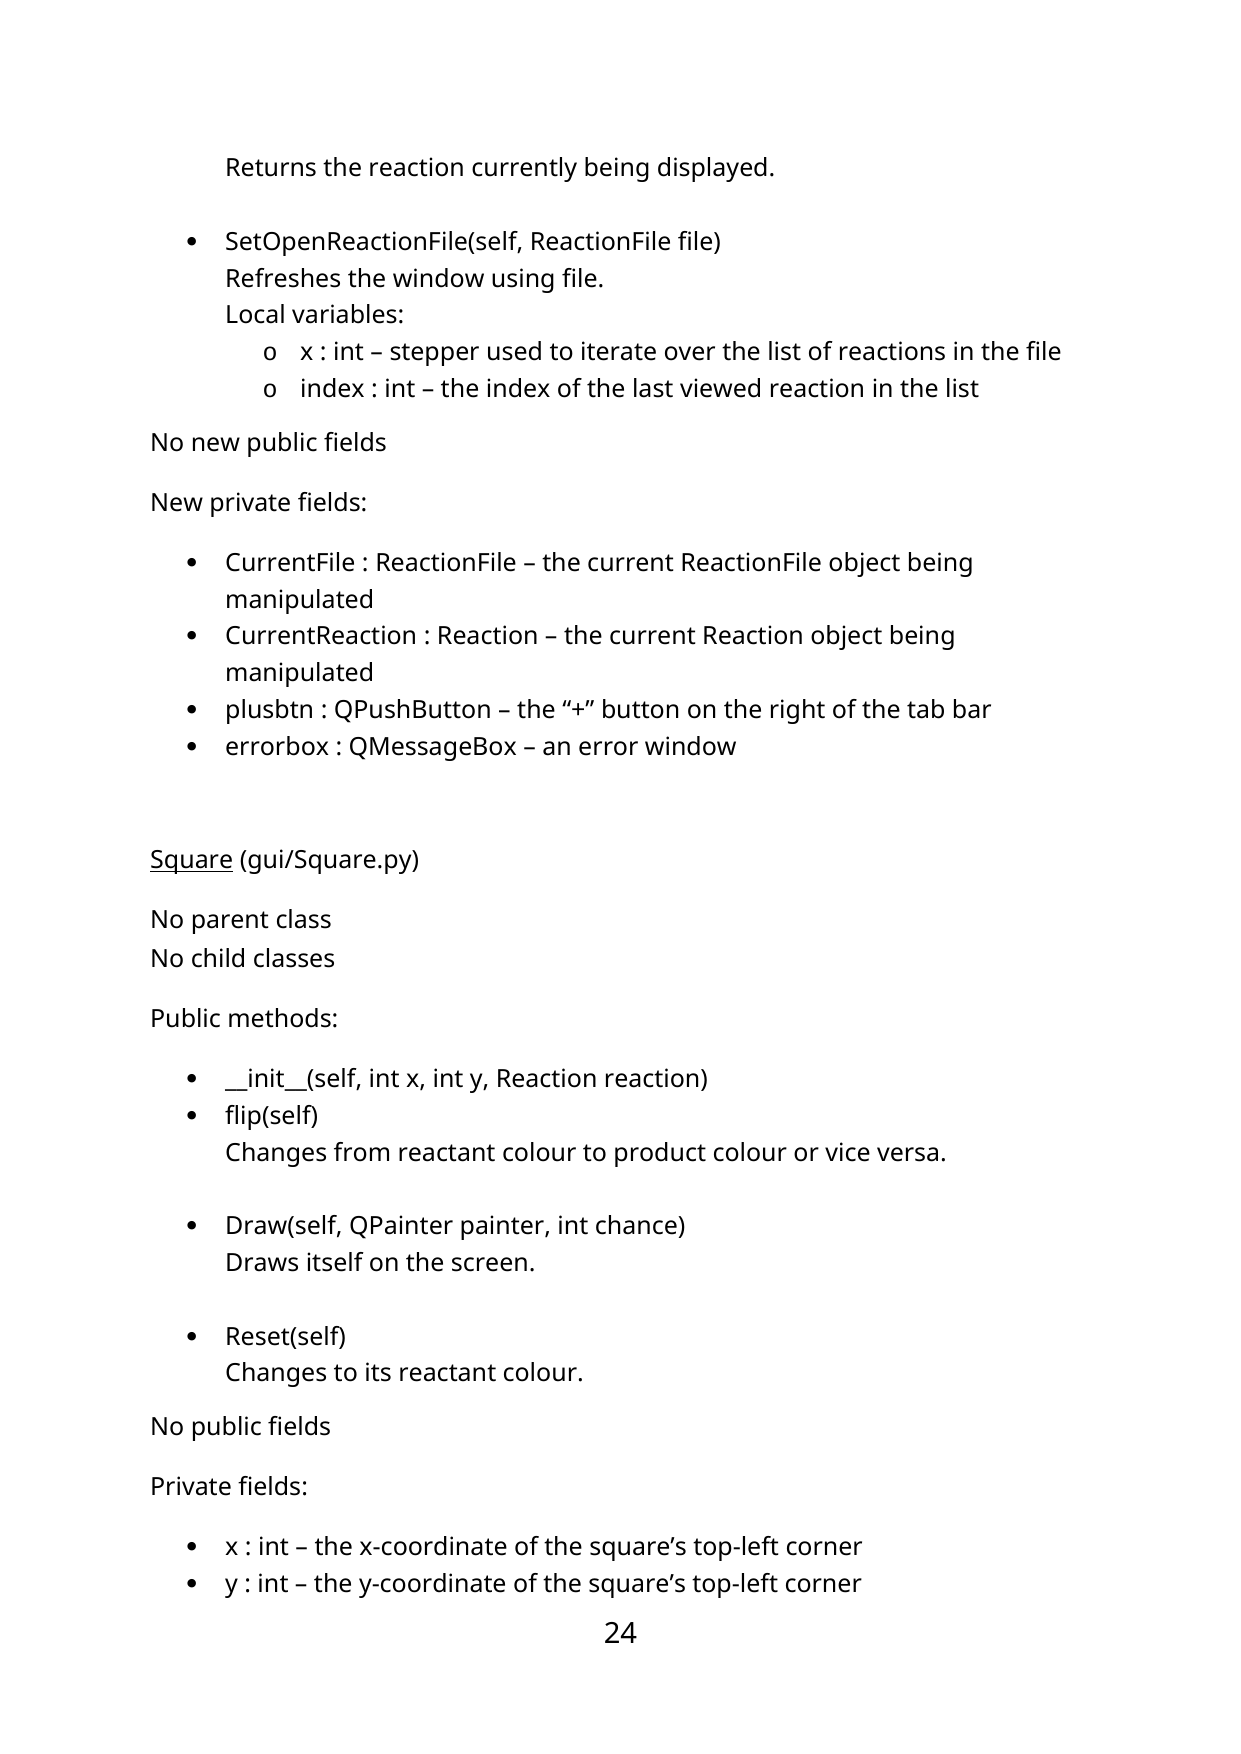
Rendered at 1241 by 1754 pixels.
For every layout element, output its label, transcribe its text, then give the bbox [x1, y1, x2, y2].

list Changes to its reactant colour. [225, 1355, 1090, 1389]
text Square (gui/Square.py) [150, 842, 1090, 876]
list x : int – stepper used to iterate over the list of reactions in the file [262, 334, 1090, 368]
list CurrentReaction : Reaction – the current Reaction object being manipulated [187, 618, 1090, 689]
list Changes from reactant colour to product colour or vice versa. [225, 1134, 1090, 1168]
list SetOpenReactionFile(self, ReactionFile file) [187, 223, 1090, 258]
text Public methods: [150, 1001, 1090, 1035]
text No parent class No child classes [150, 902, 1090, 975]
list errorbox : QMessageBox – an error window [187, 728, 1090, 762]
list CurrentFile : ReactionFile – the current ReactionFile object being manipulated [187, 544, 1090, 615]
list x : int – the x-coordinate of the square’s top-left corner [187, 1528, 1090, 1563]
list __init__(self, int x, int y, Reaction reaction) [187, 1061, 1090, 1095]
list Refreshes the window using file. [225, 260, 1090, 294]
text New private fields: [150, 484, 1090, 518]
text No new public fields [150, 424, 1090, 458]
list Draws itself on the screen. [225, 1245, 1090, 1279]
list index : int – the index of the last viewed reaction in the list [262, 371, 1090, 405]
list Draw(self, QPainter painter, int chance) [187, 1208, 1090, 1242]
list flip(self) [187, 1098, 1090, 1132]
list Local variables: [225, 297, 1090, 331]
list y : int – the y-coordinate of the square’s top-left corner [187, 1565, 1090, 1599]
text No public fields [150, 1408, 1090, 1443]
list Returns the reaction currently being displayed. [225, 150, 1090, 184]
text Private fields: [150, 1468, 1090, 1503]
list Reset(self) [187, 1318, 1090, 1352]
list plusbtn : QPushButton – the “+” button on the right of the tab bar [187, 692, 1090, 726]
